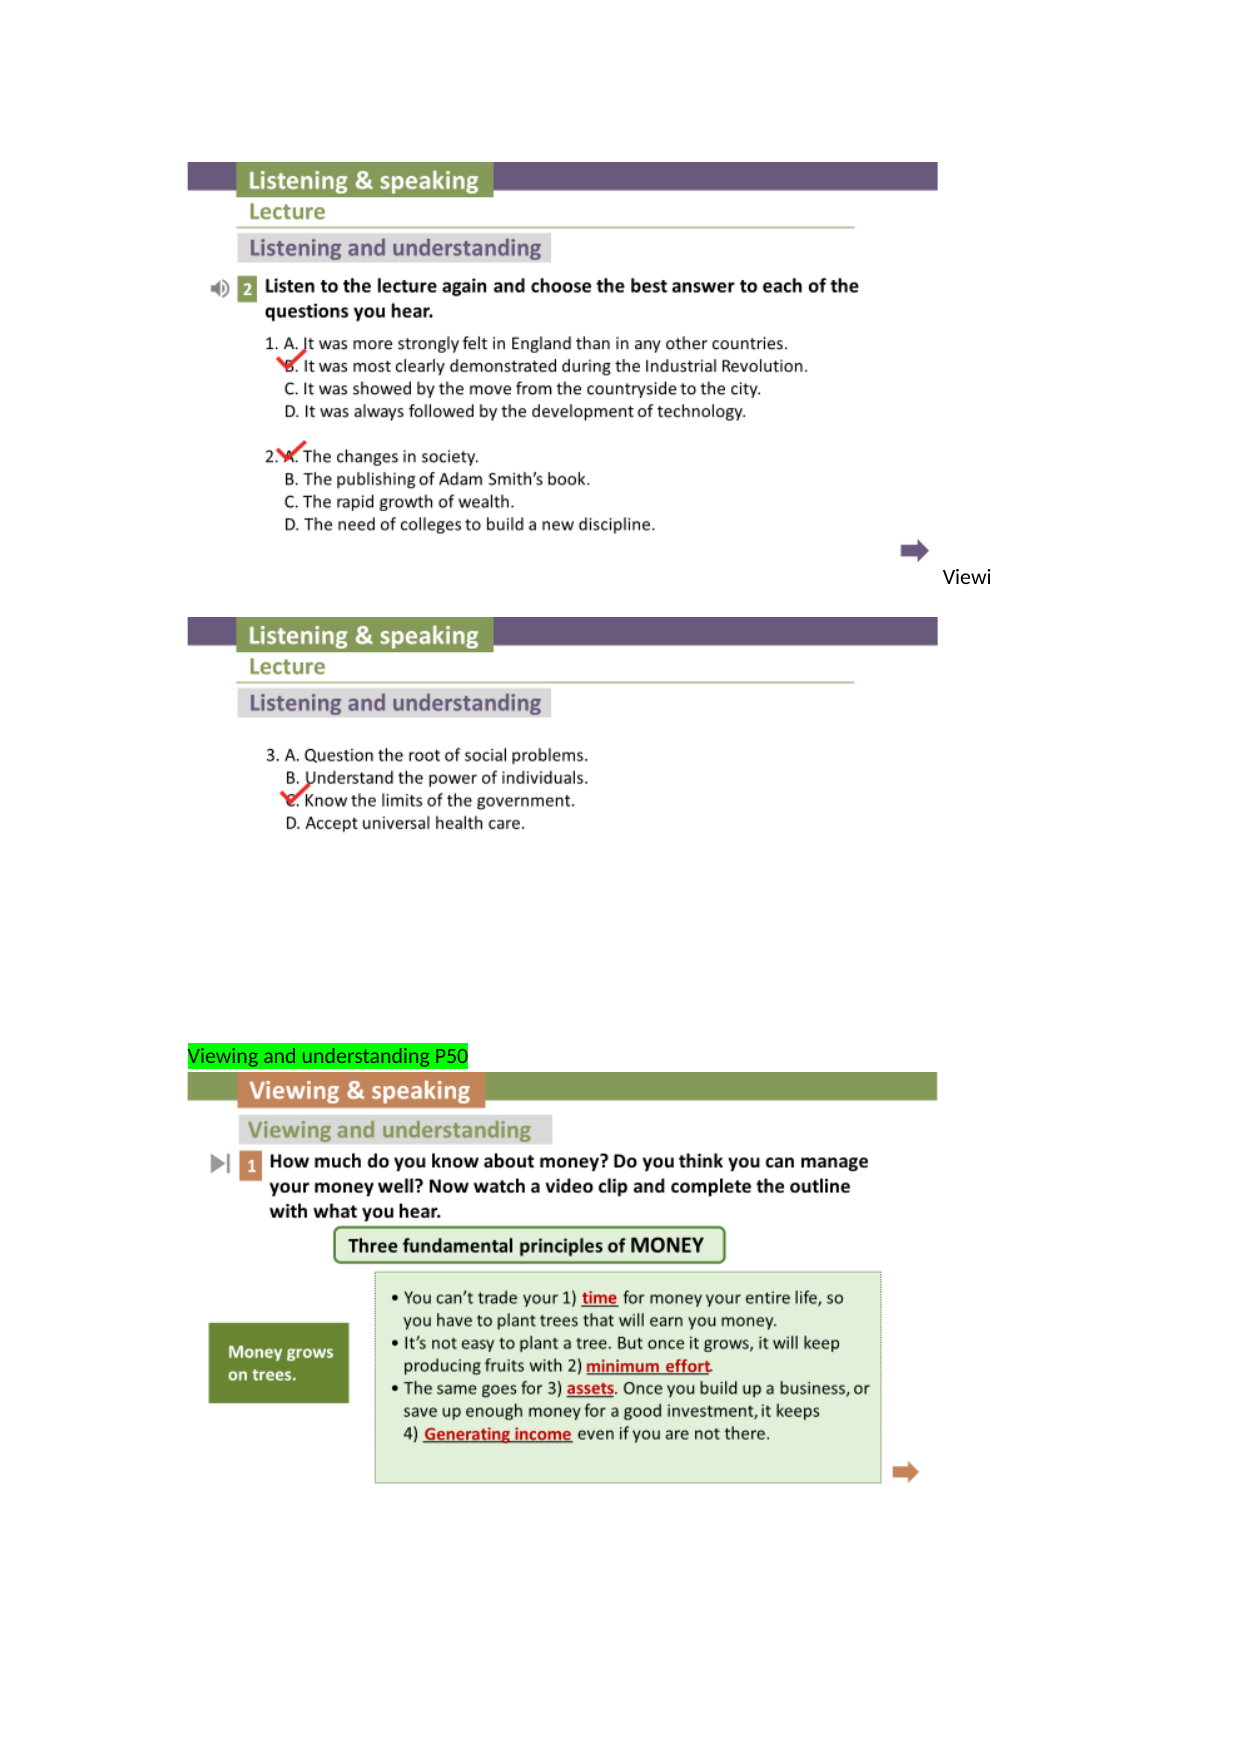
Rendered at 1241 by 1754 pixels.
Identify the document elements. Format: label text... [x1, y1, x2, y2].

text Viewing and understanding P50 [187, 1039, 1053, 1072]
picture [187, 1072, 938, 1495]
picture [187, 617, 938, 1040]
picture [187, 162, 938, 585]
